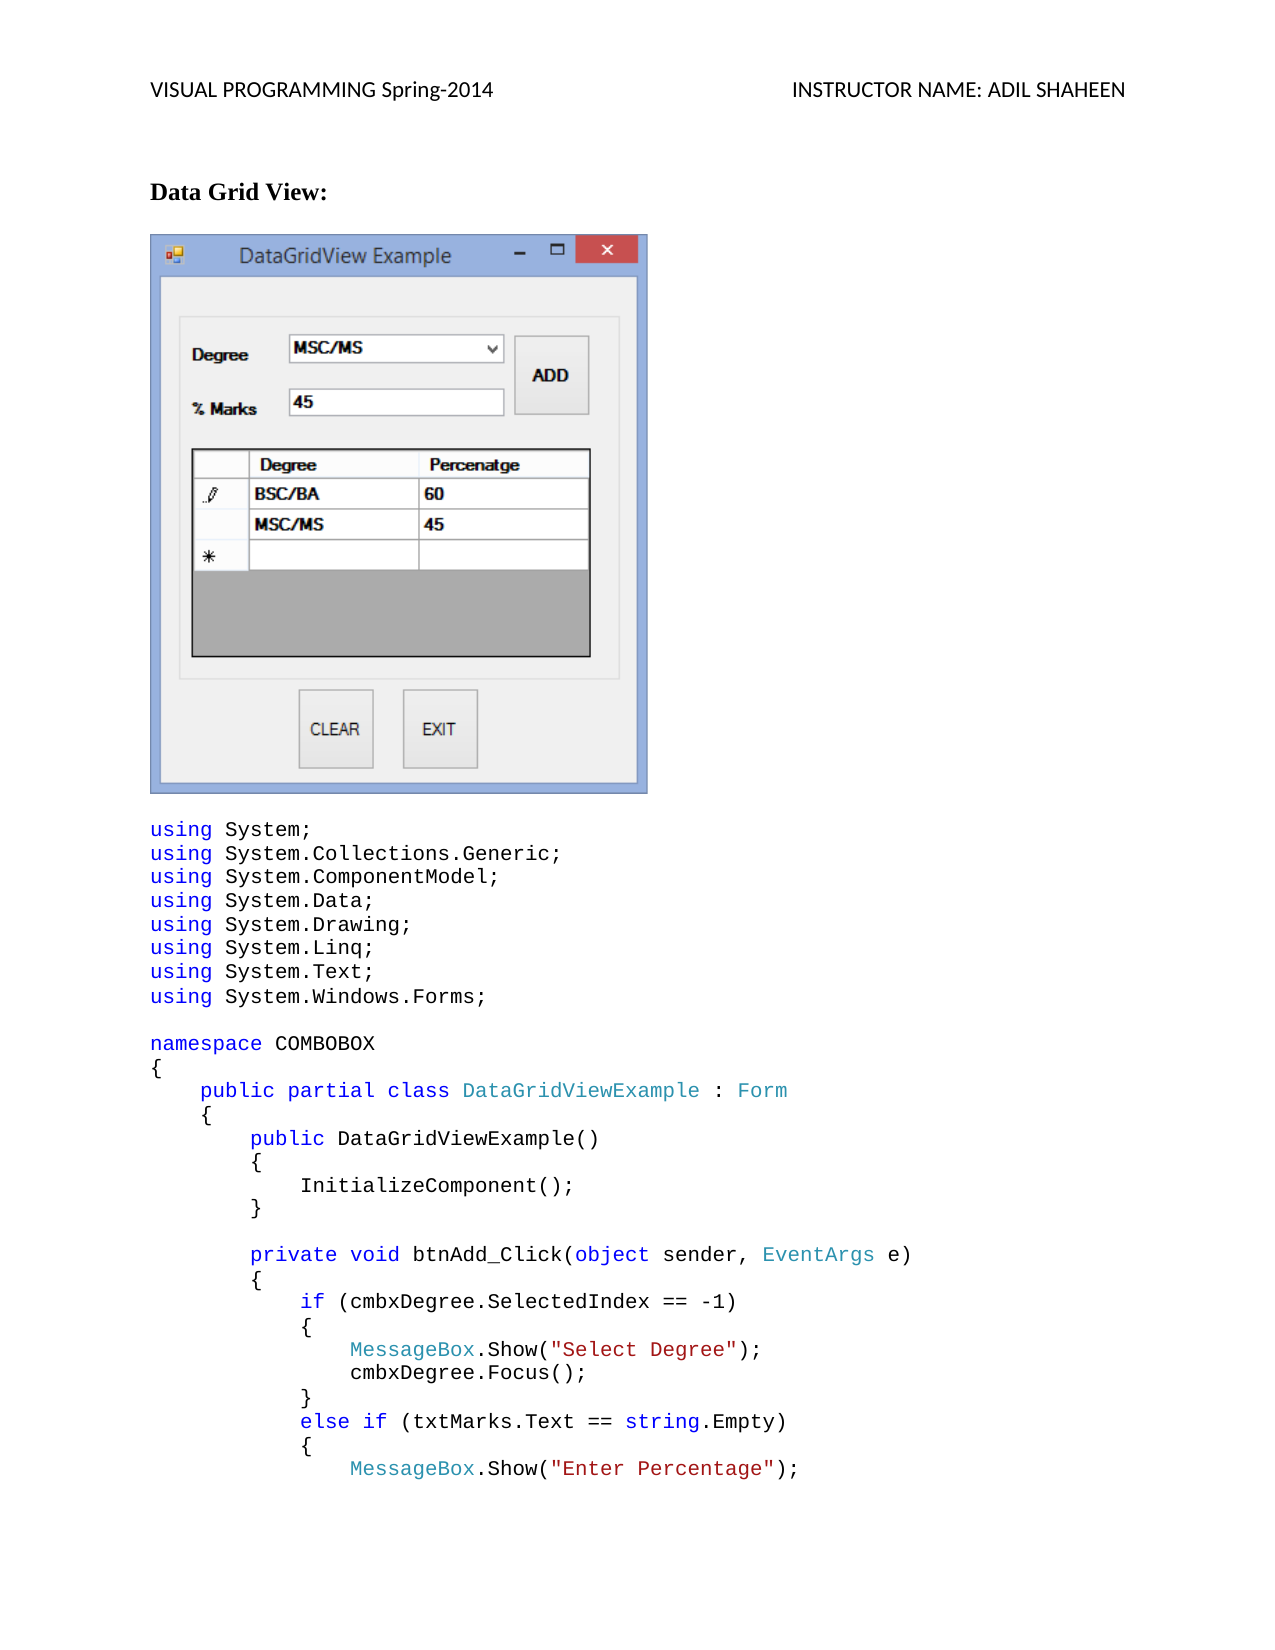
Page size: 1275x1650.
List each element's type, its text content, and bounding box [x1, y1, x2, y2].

text InitializeComponent(); [300, 1173, 1098, 1197]
text using System; [150, 819, 1098, 842]
text private void btnAdd_Click(object sender, EventArgs e) [250, 1244, 1098, 1268]
text public DataGridViewExample() [250, 1126, 1098, 1150]
text { [250, 1268, 1098, 1291]
text if (cmbxDegree.SelectedIndex == -1) [300, 1291, 1098, 1315]
text } [300, 1386, 1098, 1409]
text { [150, 1055, 1098, 1079]
text public partial class DataGridViewExample : Form [200, 1079, 1098, 1103]
text MessageBox.Show("Enter Percentage"); [350, 1457, 1098, 1480]
text { [300, 1433, 1098, 1457]
text } [250, 1197, 1098, 1221]
subtitle Data Grid View: [150, 177, 1098, 206]
text { [200, 1103, 1098, 1126]
text { [300, 1315, 1098, 1339]
text using System.Windows.Forms; [150, 984, 1098, 1008]
text { [250, 1150, 1098, 1173]
picture [150, 234, 648, 794]
text using System.Collections.Generic; using System.ComponentModel; using System.Data; [150, 843, 563, 914]
text else if (txtMarks.Text == string.Empty) [300, 1409, 1098, 1433]
text MessageBox.Show("Select Degree"); cmbxDegree.Focus(); [350, 1339, 765, 1386]
text namespace COMBOBOX [150, 1032, 1098, 1055]
text using System.Drawing; using System.Linq; using System.Text; [150, 914, 415, 984]
